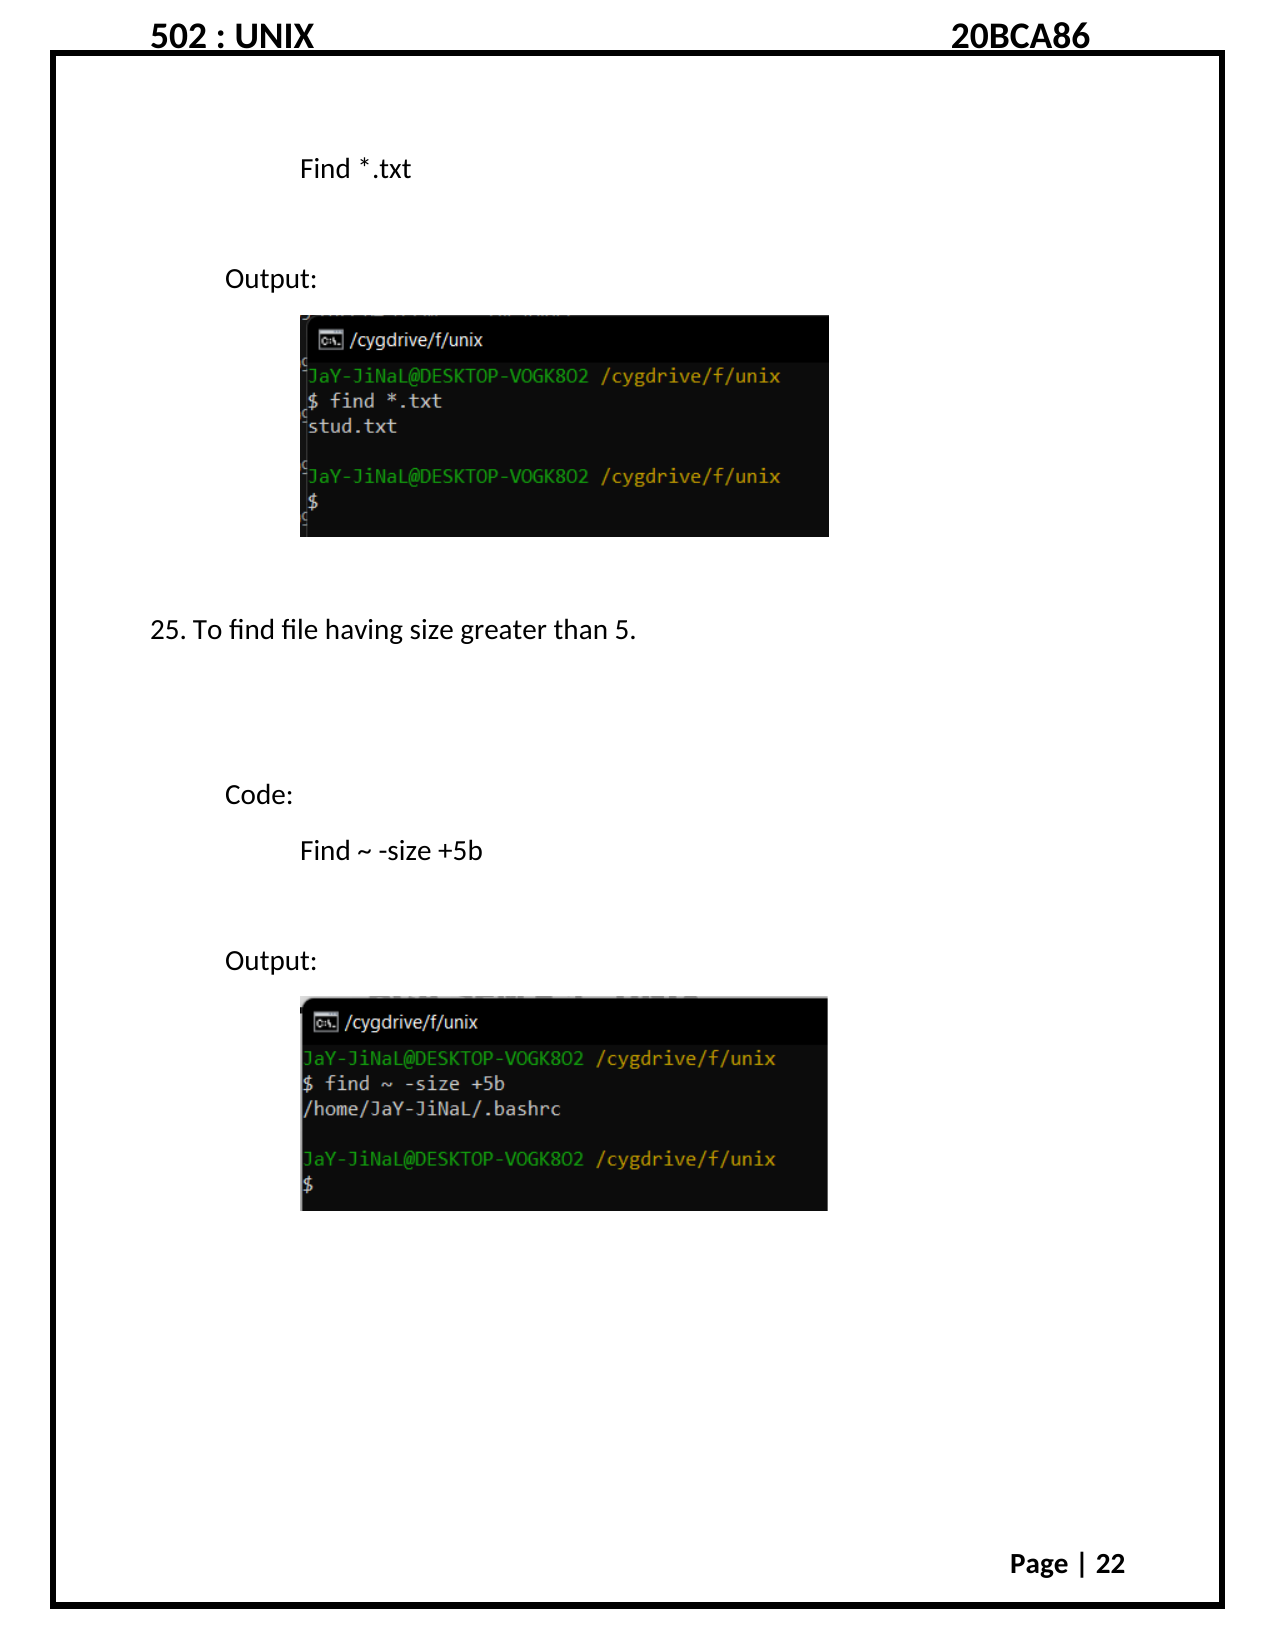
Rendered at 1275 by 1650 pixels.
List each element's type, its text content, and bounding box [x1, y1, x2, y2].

picture [300, 996, 828, 1211]
text Find *.txt [150, 150, 1125, 186]
text Code: [150, 776, 1125, 812]
text Output: [150, 942, 1125, 977]
text Find ~ -size +5b [150, 832, 1125, 867]
picture [300, 315, 829, 537]
text 25. To find file having size greater than 5. [150, 611, 1125, 647]
text Output: [150, 260, 1125, 296]
